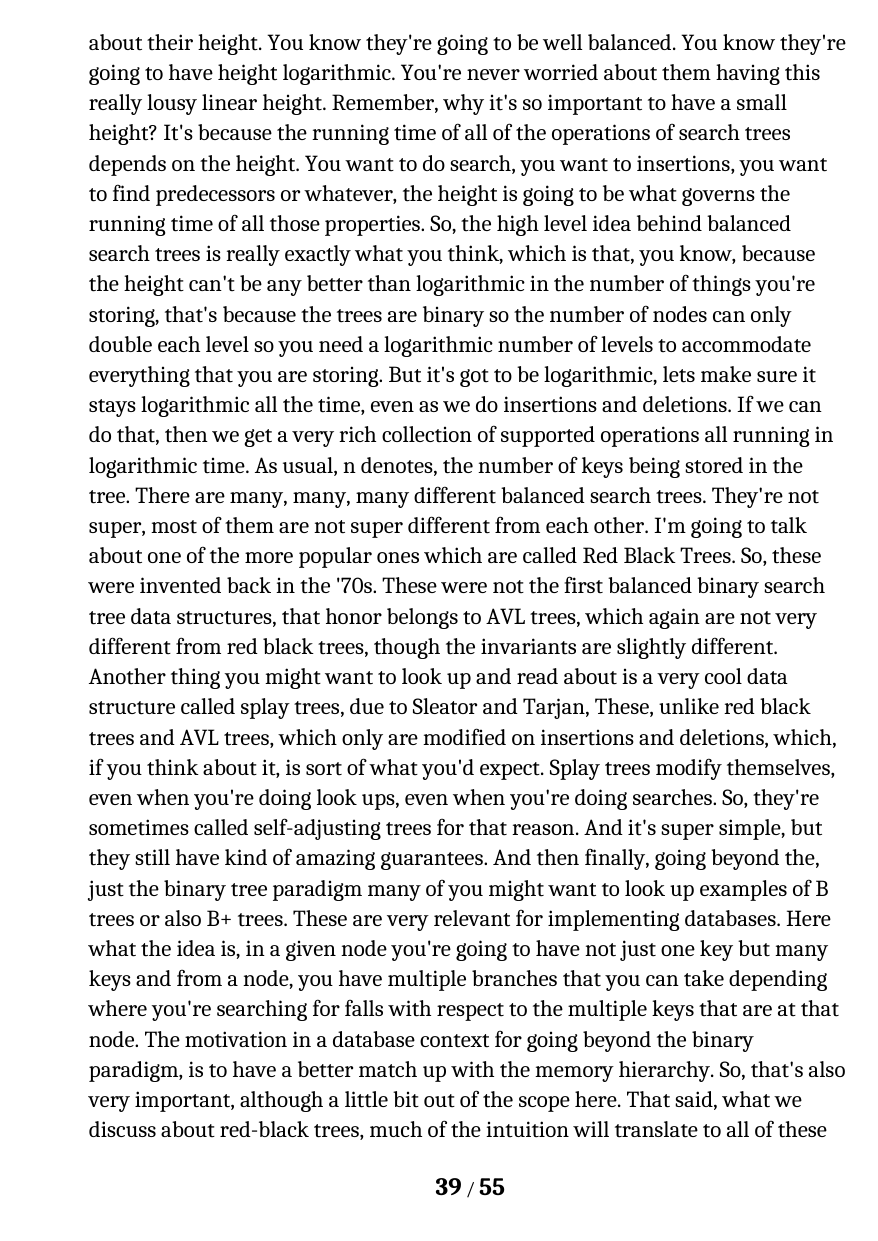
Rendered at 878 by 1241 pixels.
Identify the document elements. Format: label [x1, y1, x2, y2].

text [89, 29, 847, 1143]
